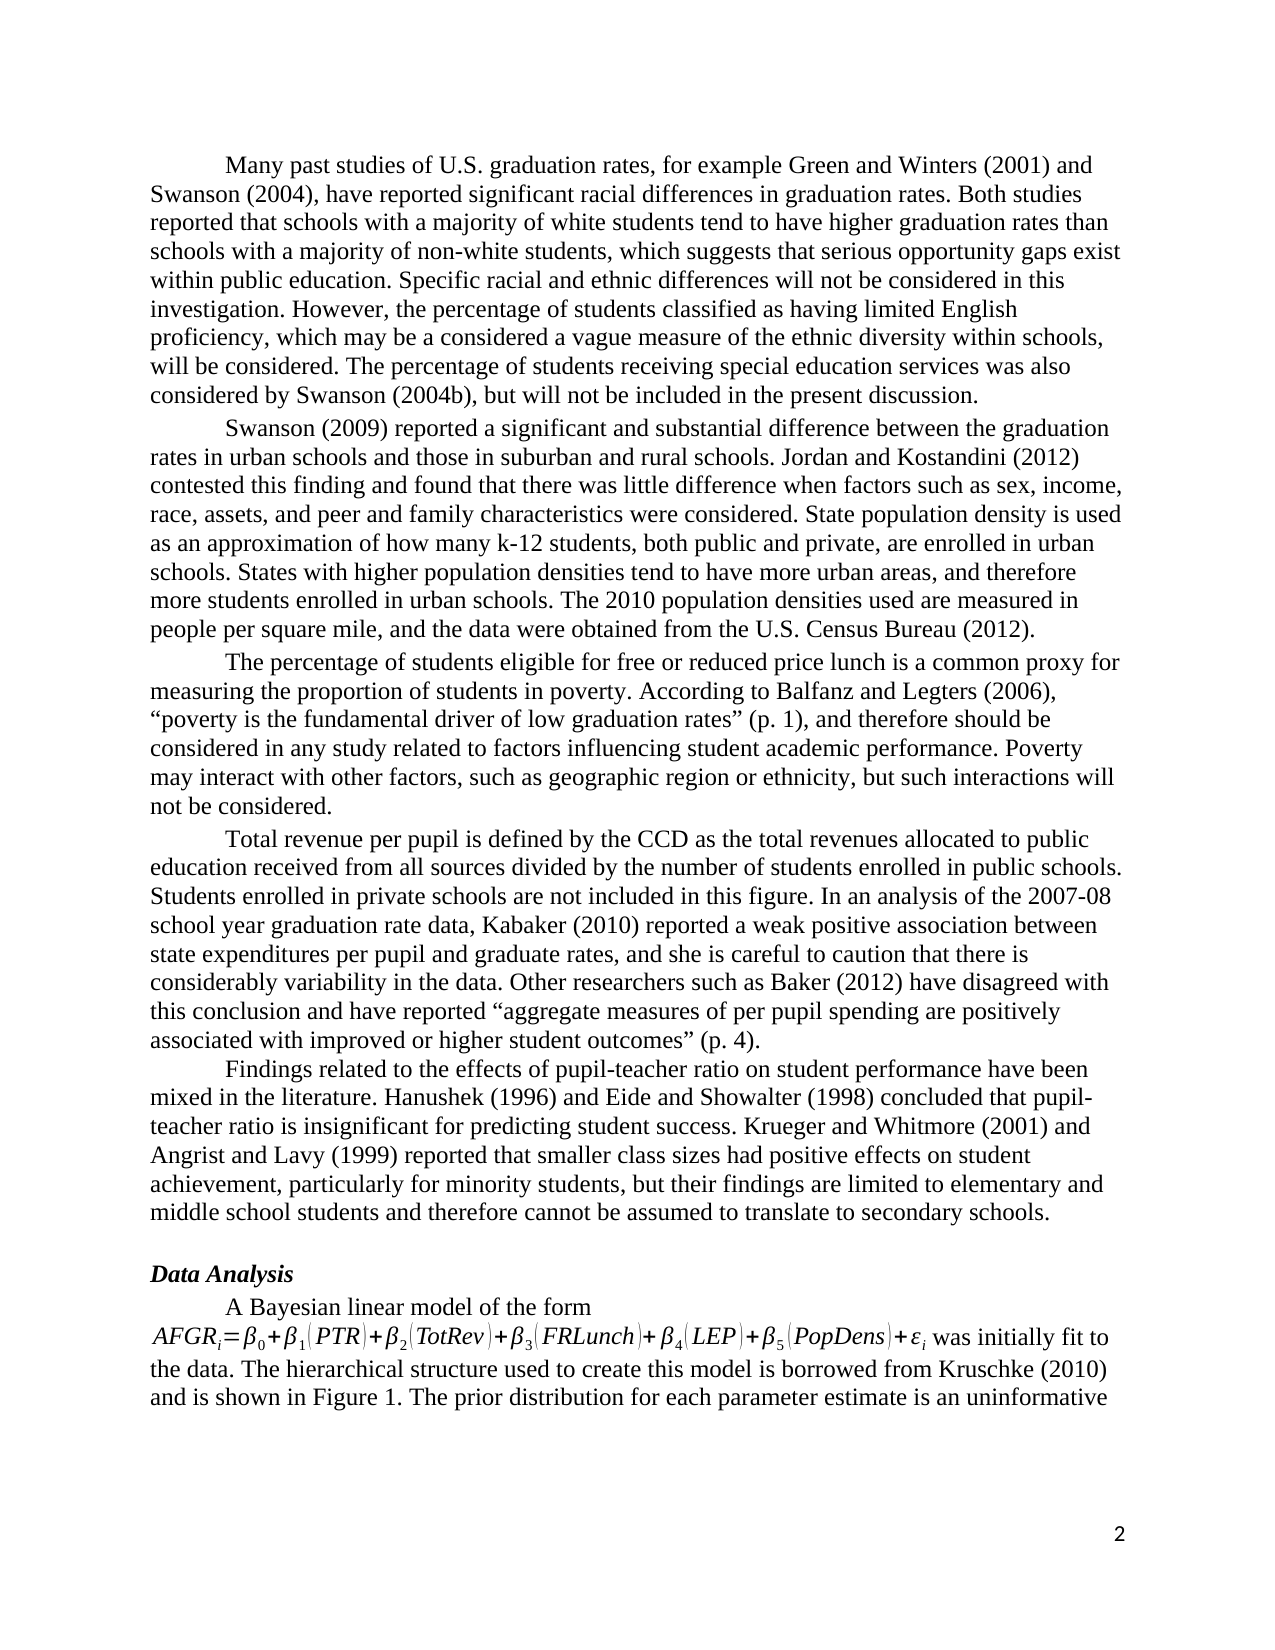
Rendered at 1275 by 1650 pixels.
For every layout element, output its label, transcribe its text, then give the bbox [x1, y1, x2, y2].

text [150, 1292, 1125, 1411]
text Swanson (2009) reported a significant and substantial difference between the graduation rates in urban schools and those in suburban and rural schools. Jordan and Kostandini (2012) contested this finding and found that there was little difference when factors such as sex, income, race, assets, and peer and family characteristics were considered. State population density is used as an approximation of how many k-12 students, both public and private, are enrolled in urban schools. States with higher population densities tend to have more urban areas, and therefore more students enrolled in urban schools. The 2010 population densities used are measured in people per square mile, and the data were obtained from the U.S. Census Bureau (2012). [150, 413, 1125, 643]
text Data Analysis [150, 1259, 1125, 1288]
text The percentage of students eligible for free or reduced price lunch is a common proxy for measuring the proportion of students in poverty. According to Balfanz and Legters (2006), “poverty is the fundamental driver of low graduation rates” (p. 1), and therefore should be considered in any study related to factors influencing student academic performance. Poverty may interact with other factors, such as geographic region or ethnicity, but such interactions will not be considered. [150, 647, 1125, 819]
text Findings related to the effects of pupil-teacher ratio on student performance have been mixed in the literature. Hanushek (1996) and Eide and Showalter (1998) concluded that pupil-teacher ratio is insignificant for predicting student success. Krueger and Whitmore (2001) and Angrist and Lavy (1999) reported that smaller class sizes had positive effects on student achievement, particularly for minority students, but their findings are limited to elementary and middle school students and therefore cannot be assumed to translate to secondary schools. [150, 1054, 1125, 1226]
text Total revenue per pupil is defined by the CCD as the total revenues allocated to public education received from all sources divided by the number of students enrolled in public schools. Students enrolled in private schools are not included in this figure. In an analysis of the 2007-08 school year graduation rate data, Kabaker (2010) reported a weak positive association between state expenditures per pupil and graduate rates, and she is careful to caution that there is considerably variability in the data. Other researchers such as Baker (2012) have disagreed with this conclusion and have reported “aggregate measures of per pupil spending are positively associated with improved or higher student outcomes” (p. 4). [150, 824, 1125, 1054]
text Many past studies of U.S. graduation rates, for example Green and Winters (2001) and Swanson (2004), have reported significant racial differences in graduation rates. Both studies reported that schools with a majority of white students tend to have higher graduation rates than schools with a majority of non-white students, which suggests that serious opportunity gaps exist within public education. Specific racial and ethnic differences will not be considered in this investigation. However, the percentage of students classified as having limited English proficiency, which may be a considered a vague measure of the ethnic diversity within schools, will be considered. The percentage of students receiving special education services was also considered by Swanson (2004b), but will not be included in the present discussion. [150, 150, 1125, 409]
